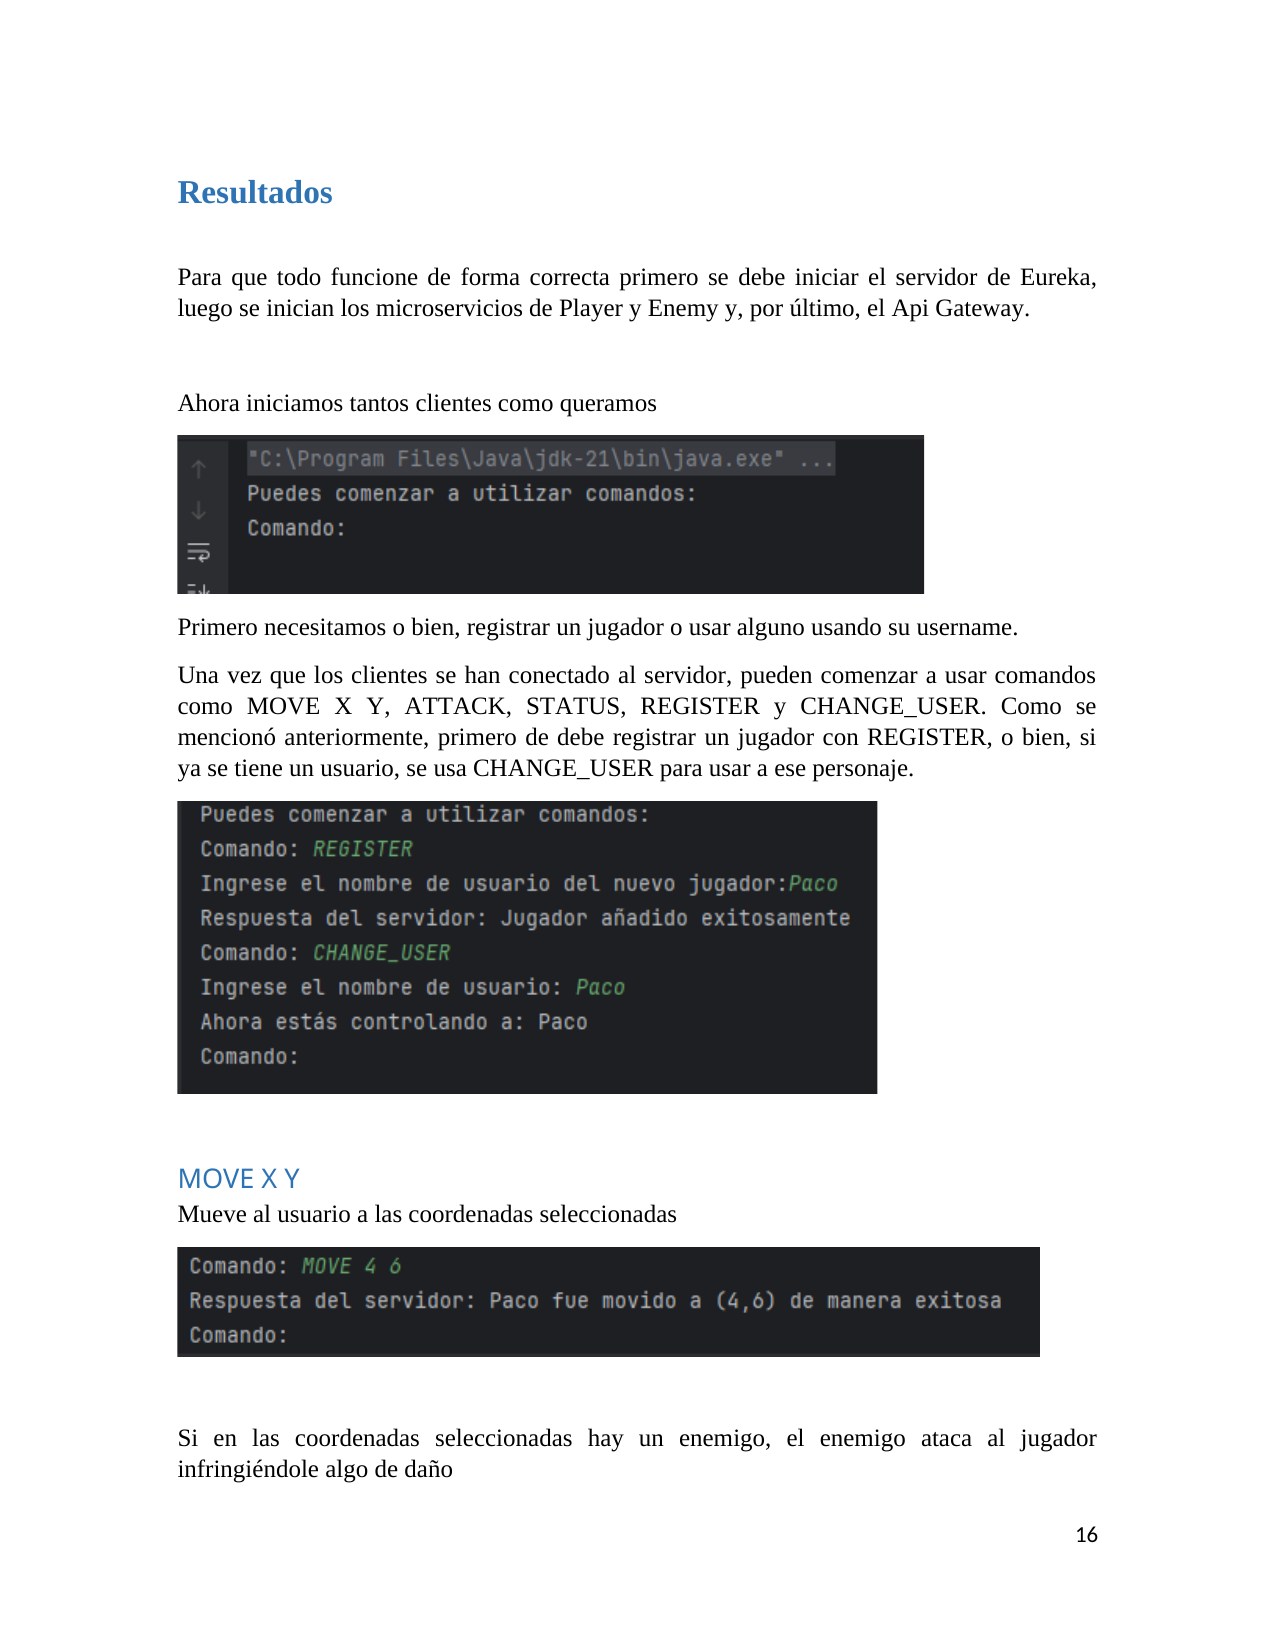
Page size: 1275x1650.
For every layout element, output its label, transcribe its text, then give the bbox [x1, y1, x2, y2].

text Primero necesitamos o bien, registrar un jugador o usar alguno usando su username. [177, 612, 1098, 641]
text Ahora iniciamos tantos clientes como queramos [177, 388, 1098, 417]
picture [177, 1247, 1040, 1357]
text Mueve al usuario a las coordenadas seleccionadas [177, 1199, 1098, 1228]
text Una vez que los clientes se han conectado al servidor, pueden comenzar a usar comandos como MOVE X Y, ATTACK, STATUS, REGISTER y CHANGE_USER. Como se mencionó anteriormente, primero de debe registrar un jugador con REGISTER, o bien, si ya se tiene un usuario, se usa CHANGE_USER para usar a ese personaje. [177, 660, 1098, 782]
picture [177, 435, 925, 594]
text Si en las coordenadas seleccionadas hay un enemigo, el enemigo ataca al jugador infringiéndole algo de daño [177, 1423, 1098, 1483]
subtitle Resultados [177, 173, 1098, 211]
subtitle MOVE X Y [177, 1160, 1098, 1197]
picture [177, 801, 878, 1094]
text Para que todo funcione de forma correcta primero se debe iniciar el servidor de Eureka, luego se inician los microservicios de Player y Enemy y, por último, el Api Gateway. [177, 262, 1098, 321]
